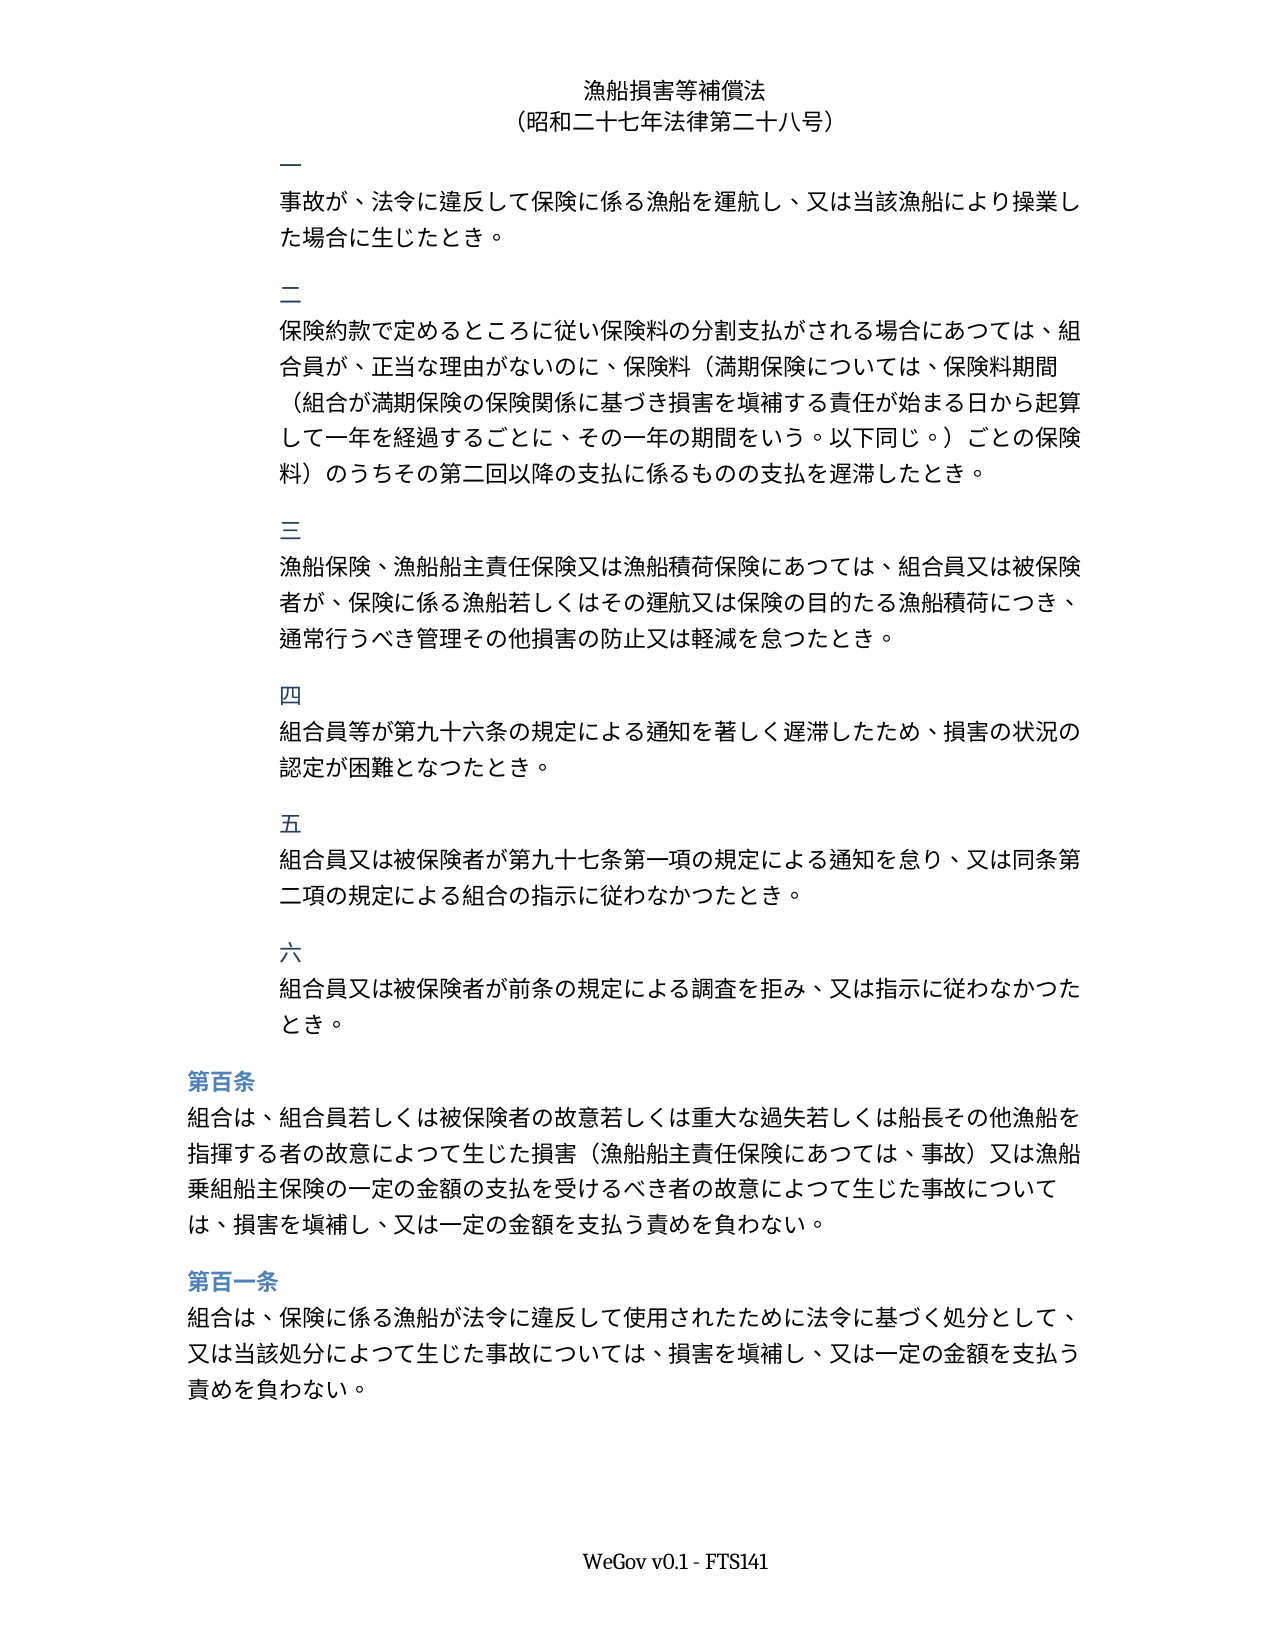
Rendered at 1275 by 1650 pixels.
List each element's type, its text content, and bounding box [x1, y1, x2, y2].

text 組合員等が第九十六条の規定による通知を著しく遅滞したため、損害の状況の認定が困難となつたとき。 [279, 716, 1087, 783]
subtitle 六 [279, 937, 1087, 968]
text 事故が、法令に違反して保険に係る漁船を運航し、又は当該漁船により操業した場合に生じたとき。 [279, 186, 1087, 253]
subtitle 四 [279, 680, 1087, 711]
subtitle 一 [279, 150, 1087, 181]
subtitle 第百条 [187, 1066, 1087, 1097]
subtitle 五 [279, 808, 1087, 839]
subtitle 二 [279, 279, 1087, 310]
text 組合員又は被保険者が第九十七条第一項の規定による通知を怠り、又は同条第二項の規定による組合の指示に従わなかつたとき。 [279, 844, 1087, 911]
text 組合は、組合員若しくは被保険者の故意若しくは重大な過失若しくは船長その他漁船を指揮する者の故意によつて生じた損害（漁船船主責任保険にあつては、事故）又は漁船乗組船主保険の一定の金額の支払を受けるべき者の故意によつて生じた事故については、損害を塡補し、又は一定の金額を支払う責めを負わない。 [187, 1102, 1087, 1241]
text 組合員又は被保険者が前条の規定による調査を拒み、又は指示に従わなかつたとき。 [279, 973, 1087, 1040]
subtitle 第百一条 [187, 1266, 1087, 1297]
subtitle 三 [279, 515, 1087, 546]
text 保険約款で定めるところに従い保険料の分割支払がされる場合にあつては、組合員が、正当な理由がないのに、保険料（満期保険については、保険料期間（組合が満期保険の保険関係に基づき損害を塡補する責任が始まる日から起算して一年を経過するごとに、その一年の期間をいう。以下同じ。）ごとの保険料）のうちその第二回以降の支払に係るものの支払を遅滞したとき。 [279, 314, 1087, 489]
text 漁船保険、漁船船主責任保険又は漁船積荷保険にあつては、組合員又は被保険者が、保険に係る漁船若しくはその運航又は保険の目的たる漁船積荷につき、通常行うべき管理その他損害の防止又は軽減を怠つたとき。 [279, 551, 1087, 654]
text 組合は、保険に係る漁船が法令に違反して使用されたために法令に基づく処分として、又は当該処分によつて生じた事故については、損害を塡補し、又は一定の金額を支払う責めを負わない。 [187, 1302, 1087, 1405]
